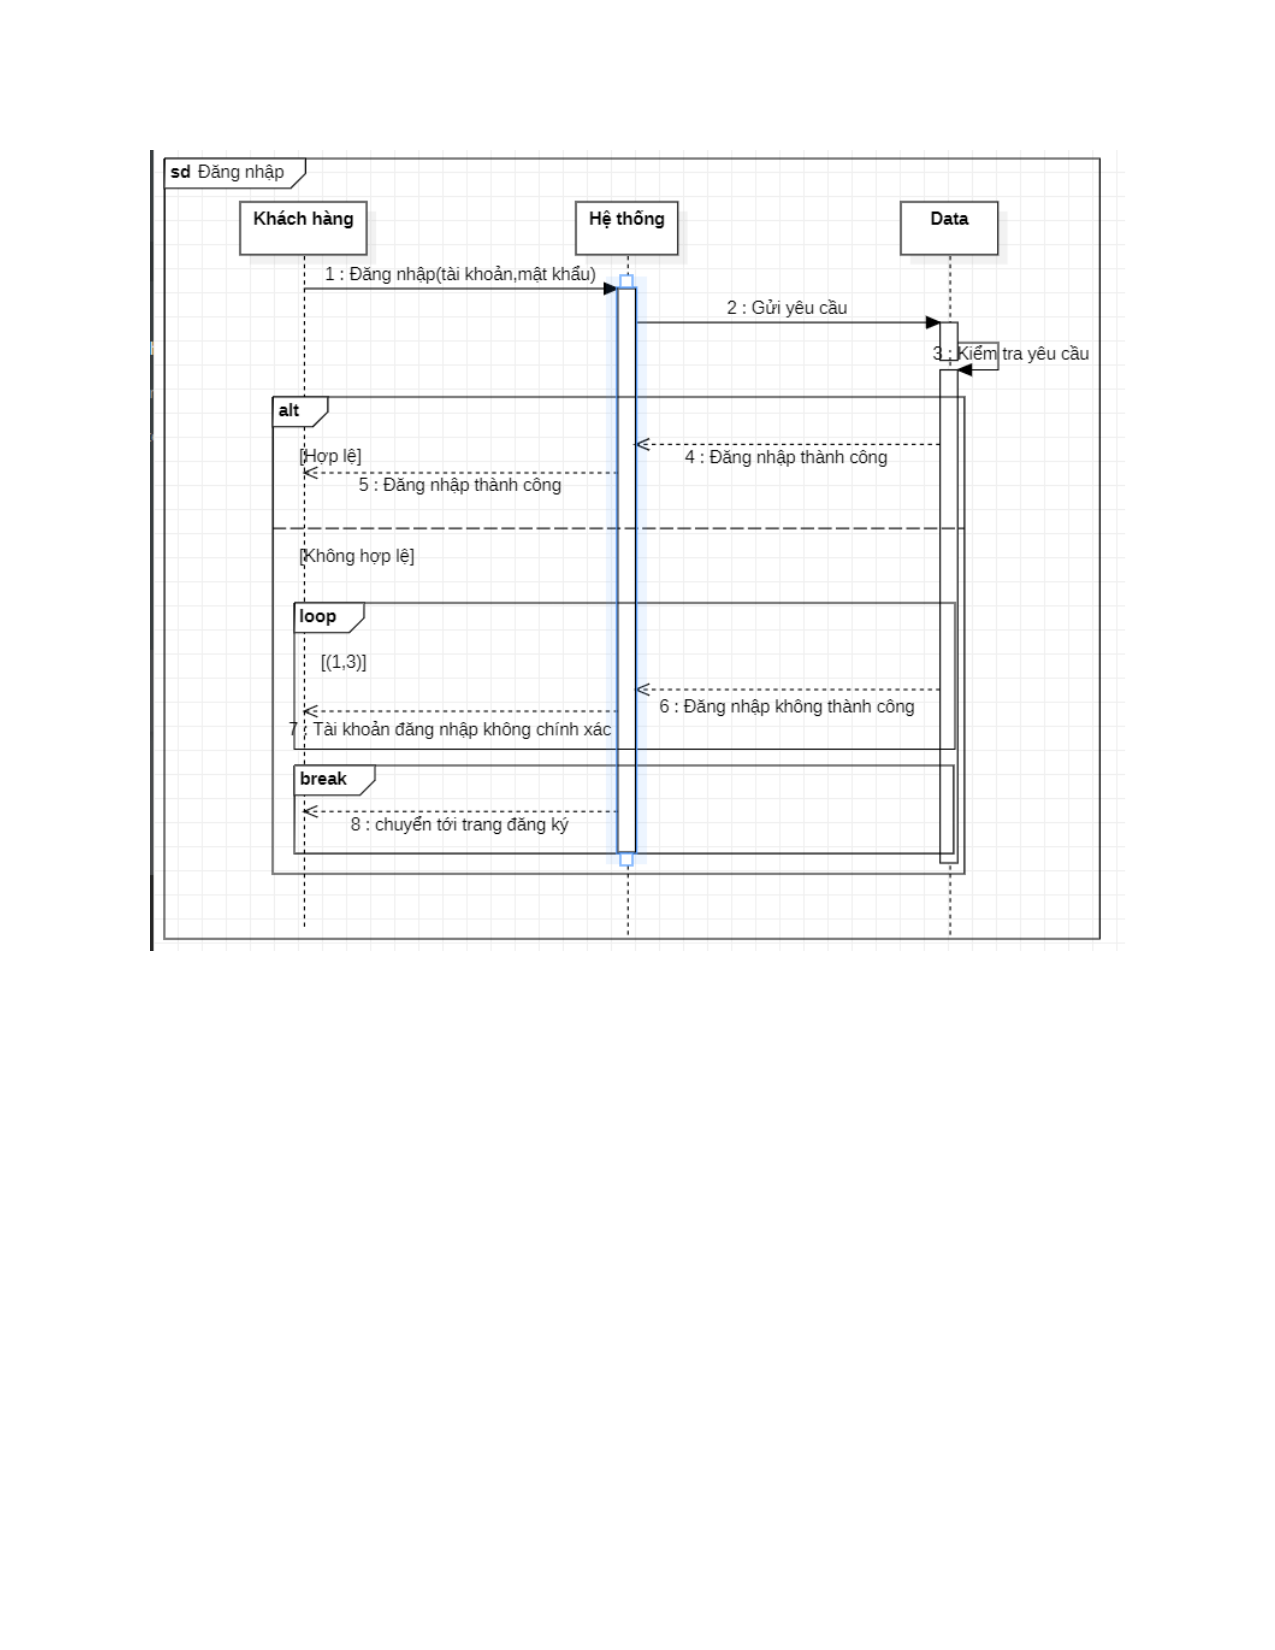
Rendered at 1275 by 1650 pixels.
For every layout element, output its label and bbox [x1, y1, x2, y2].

picture [150, 150, 1125, 951]
